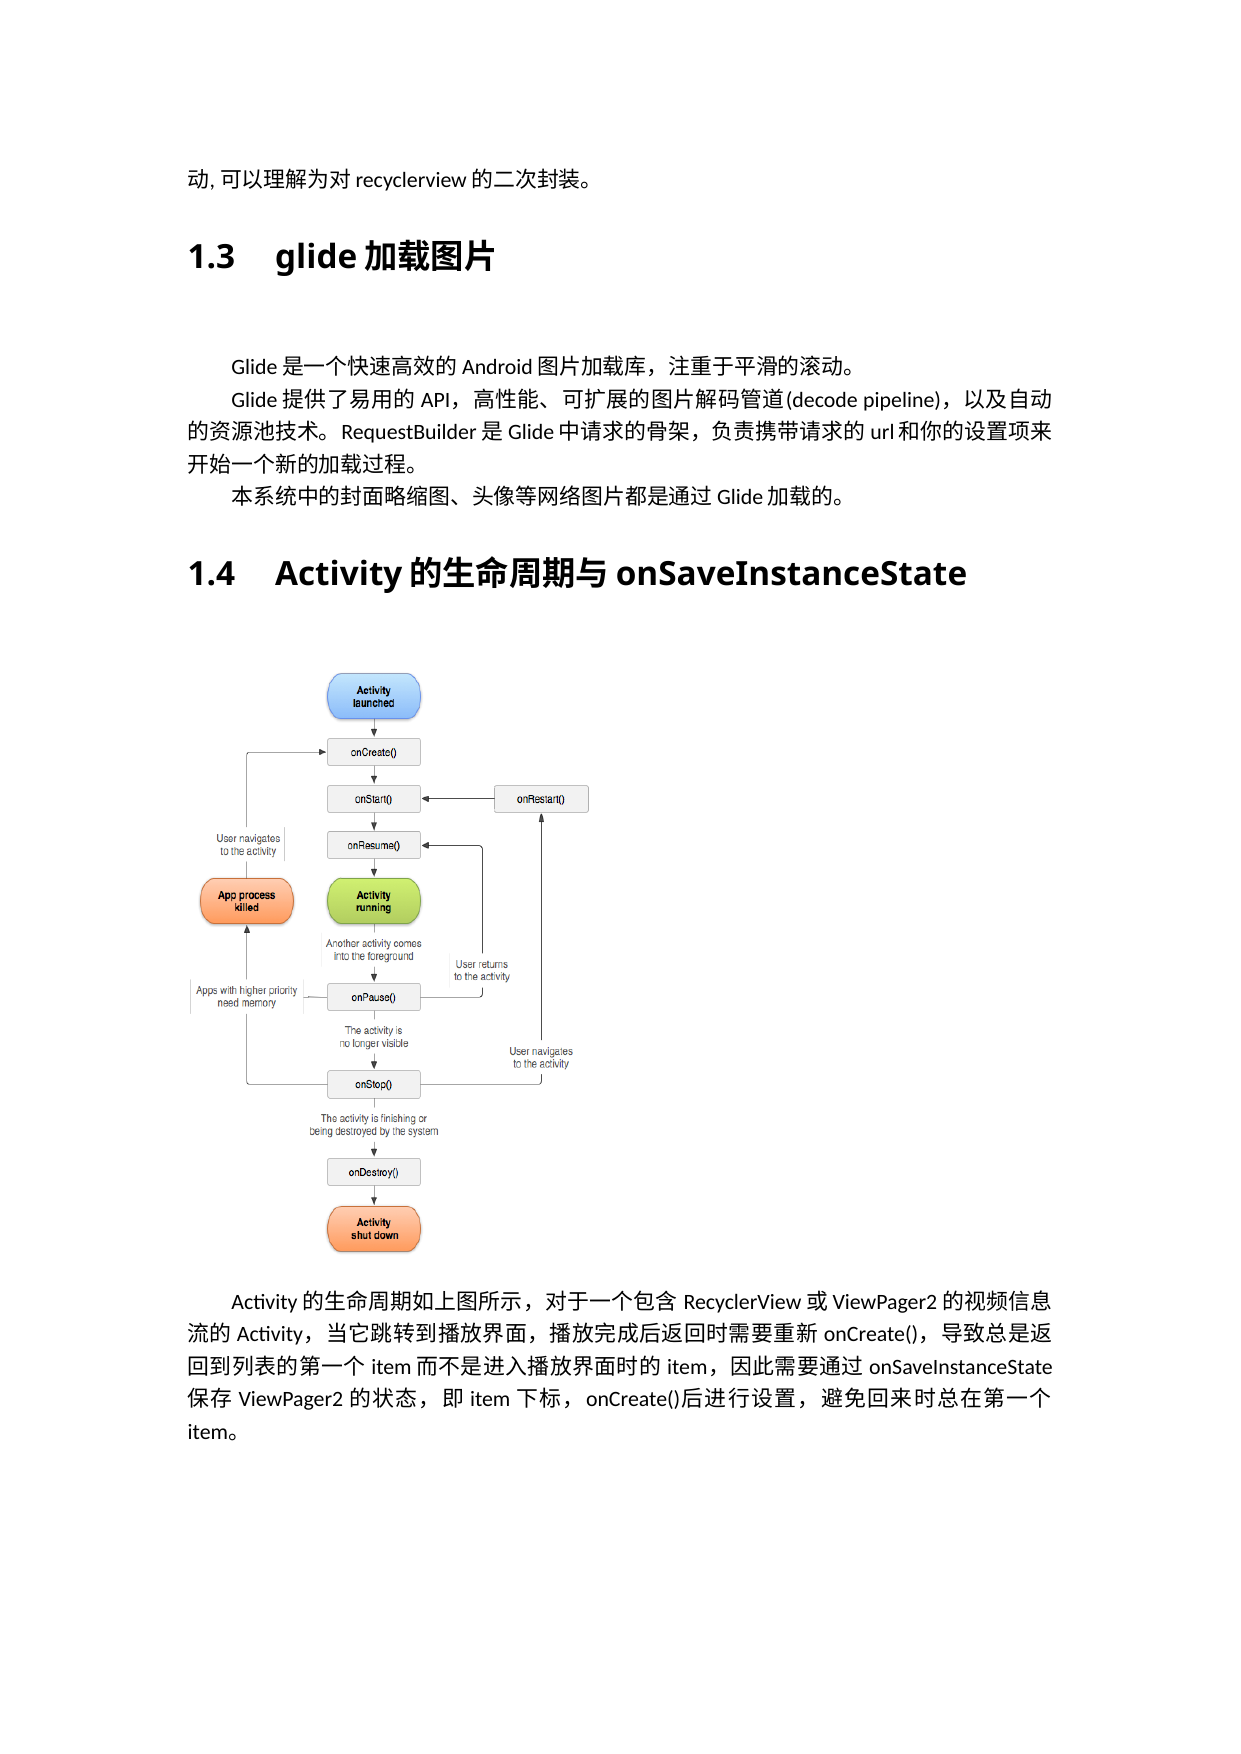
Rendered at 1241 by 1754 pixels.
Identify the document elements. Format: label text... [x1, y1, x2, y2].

subtitle 1.4 Activity的生命周期与onSaveInstanceState [187, 538, 1053, 603]
text 本系统中的封面略缩图、头像等网络图片都是通过Glide加载的。 [187, 479, 1053, 511]
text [187, 162, 1053, 194]
picture [187, 666, 592, 1260]
subtitle 1.3 glide加载图片 [187, 222, 1053, 287]
text Glide是一个快速高效的 Android图片加载库，注重于平滑的滚动。 [187, 349, 1053, 381]
text Glide提供了易用的API，高性能、可扩展的图片解码管道(decode pipeline)，以及自动的资源池技术。RequestBuilder 是Glide中请求的骨架，负责携带请求的url和你的设置项来开始一个新的加载过程。 [187, 381, 1053, 479]
text Activity的生命周期如上图所示，对于一个包含RecyclerView或ViewPager2的视频信息流的Activity，当它跳转到播放界面，播放完成后返回时需要重新onCreate()，导致总是返回到列表的第一个item而不是进入播放界面时的item，因此需要通过onSaveInstanceState保存ViewPager2的状态，即item下标，onCreate()后进行设置，避免回来时总在第一个item。 [187, 1283, 1053, 1446]
